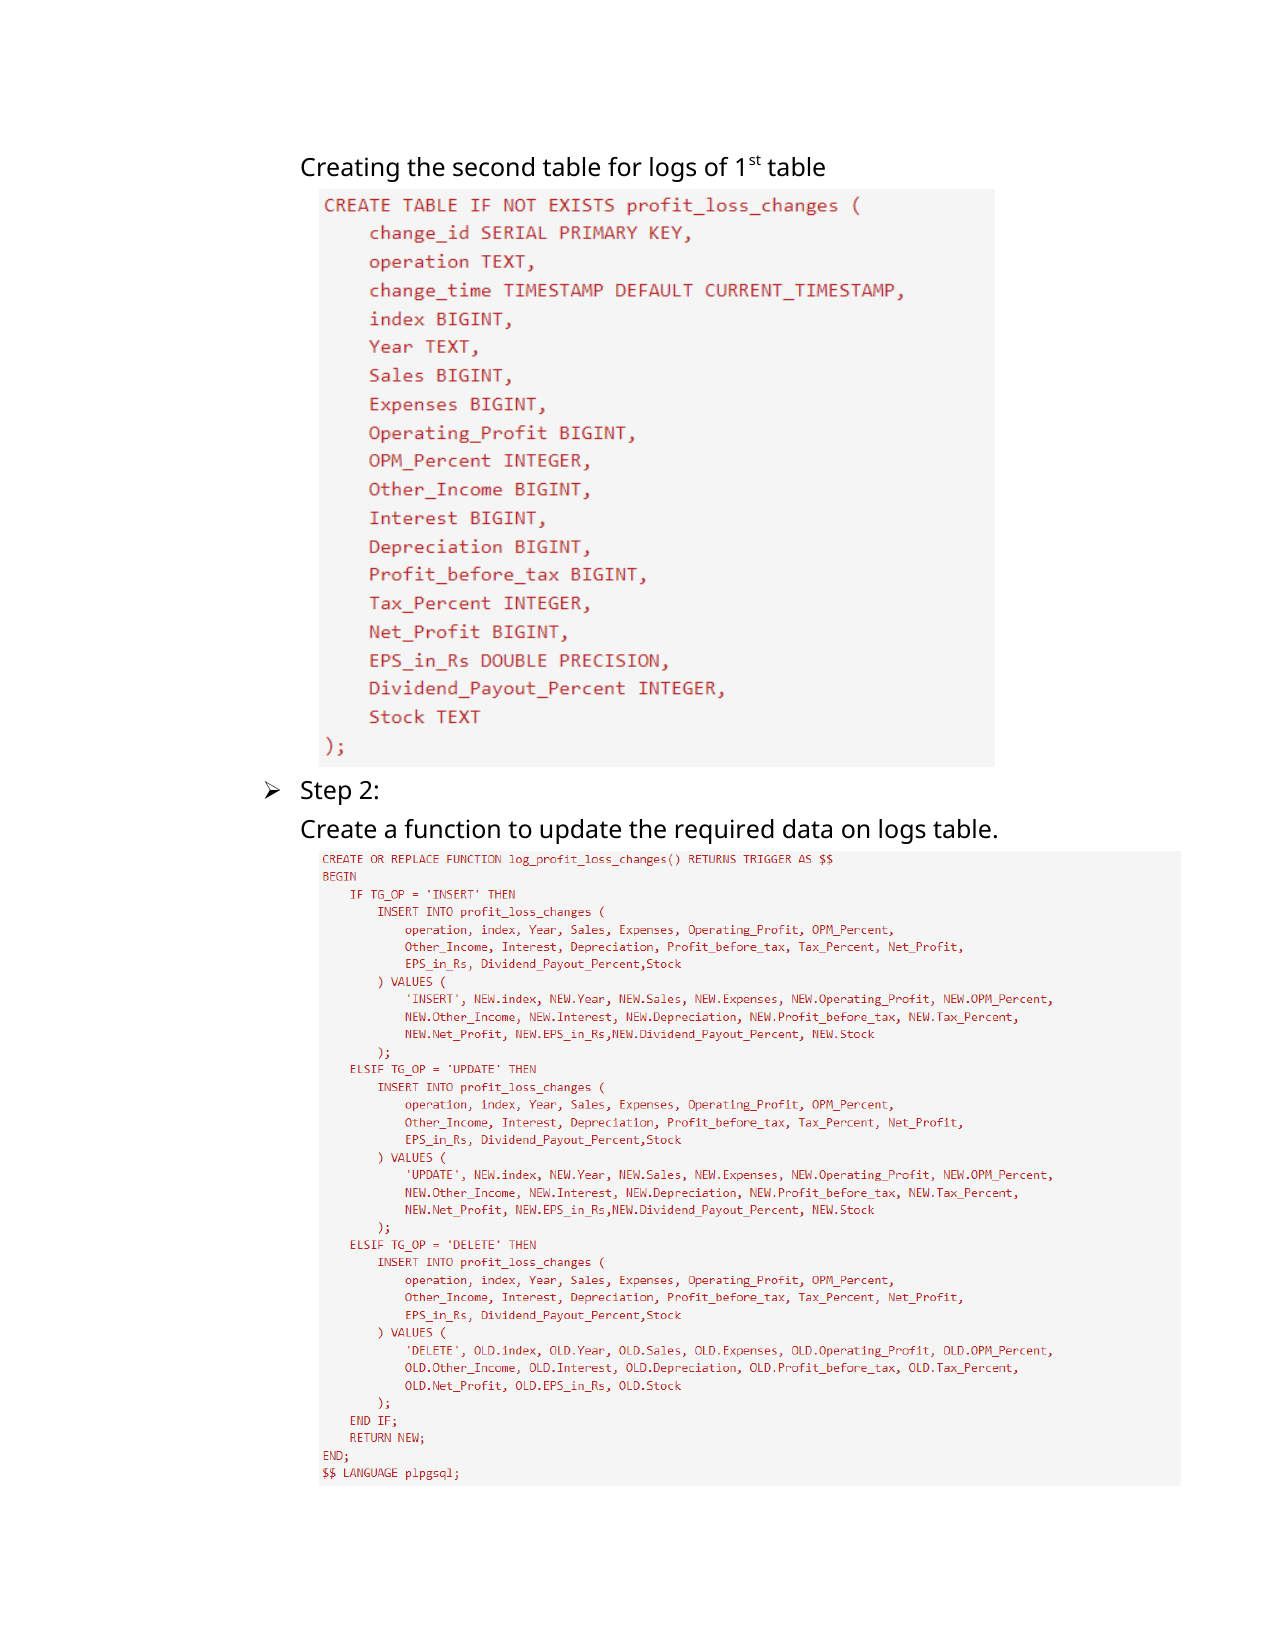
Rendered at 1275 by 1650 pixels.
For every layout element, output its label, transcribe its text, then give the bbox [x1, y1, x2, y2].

list Step 2: Create a function to update the required data on logs table. [262, 772, 1125, 1486]
list Step 1: Create a source table for storing the actual data and another table to store logs for all operations performed in the source table. Creating the 1st table Creating the second table for logs of 1st table [262, 150, 1125, 767]
